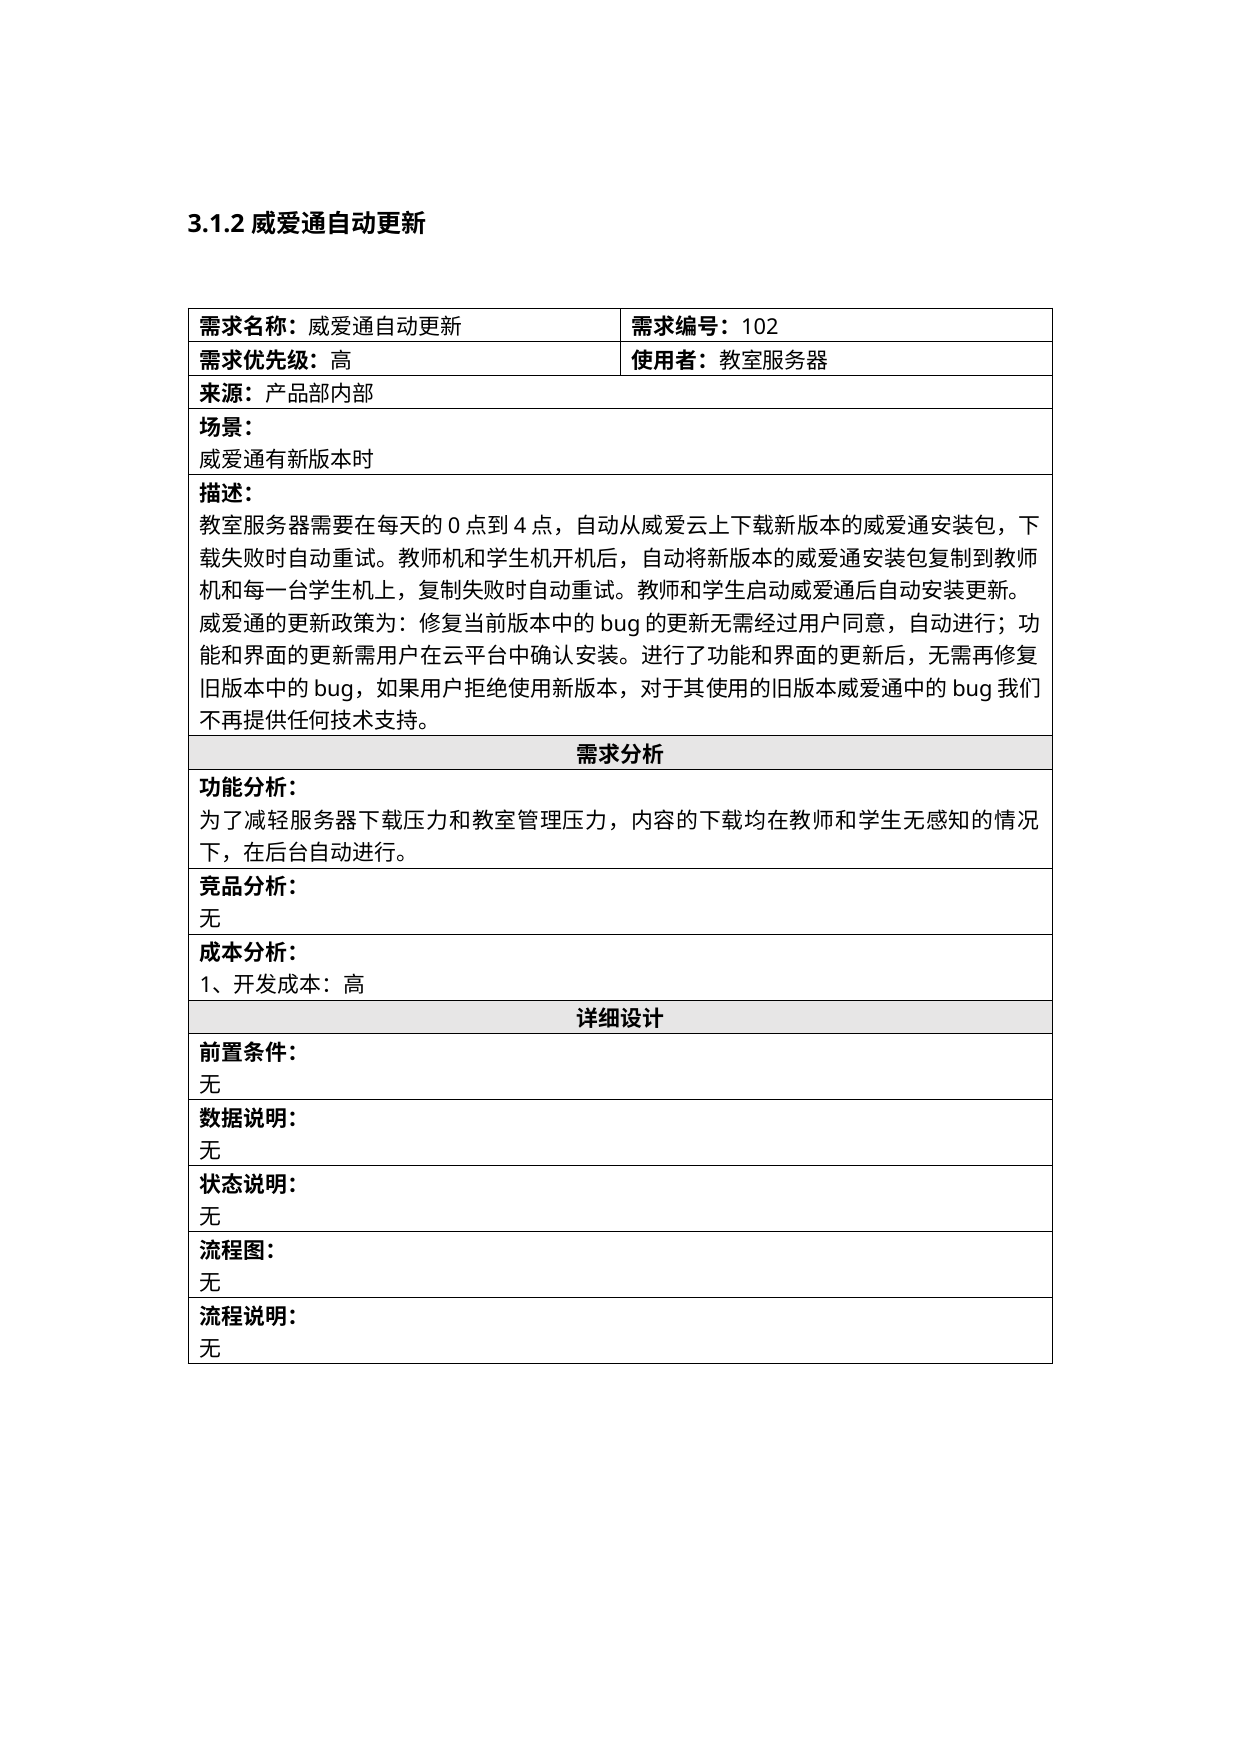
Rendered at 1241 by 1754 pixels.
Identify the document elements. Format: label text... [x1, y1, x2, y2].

table_header 需求名称：威爱通自动更新 [189, 309, 620, 341]
subtitle 3.1.2 威爱通自动更新 [187, 189, 1053, 254]
table_cell 功能分析： 为了减轻服务器下载压力和教室管理压力，内容的下载均在教师和学生无感知的情况下，在后台自动进行。 [189, 770, 1052, 867]
table_cell 数据说明： 无 [189, 1100, 1052, 1165]
table_cell 状态说明： 无 [189, 1166, 1052, 1231]
table_cell 使用者：教室服务器 [621, 342, 1052, 375]
table_cell 来源：产品部内部 [189, 376, 1052, 408]
table_cell 成本分析： 1、开发成本：高 [189, 935, 1052, 999]
table_cell 详细设计 [189, 1001, 1052, 1033]
table_cell 描述： 教室服务器需要在每天的0点到4点，自动从威爱云上下载新版本的威爱通安装包，下载失败时自动重试。教师机和学生机开机后，自动将新版本的威爱通安装包复制到教师机和每一台学生机上，复制失败时自动重试。教师和学生启动威爱通后自动安装更新。 威爱通的更新政策为：修复当前版本中的bug的更新无需经过用户同意，自动进行；功能和界面的更新需用户在云平台中确认安装。进行了功能和界面的更新后，无需再修复旧版本中的bug，如果用户拒绝使用新版本，对于其使用的旧版本威爱通中的bug我们不再提供任何技术支持。 [189, 475, 1052, 735]
table_cell 需求优先级：高 [189, 342, 620, 375]
table_cell 流程图： 无 [189, 1232, 1052, 1297]
table_cell 场景： 威爱通有新版本时 [189, 409, 1052, 474]
table_cell 竞品分析： 无 [189, 869, 1052, 933]
table_cell 前置条件： 无 [189, 1034, 1052, 1099]
table_cell 流程说明： 无 [189, 1298, 1052, 1363]
table_header 需求编号：102 [621, 309, 1052, 341]
table_cell 需求分析 [189, 736, 1052, 769]
